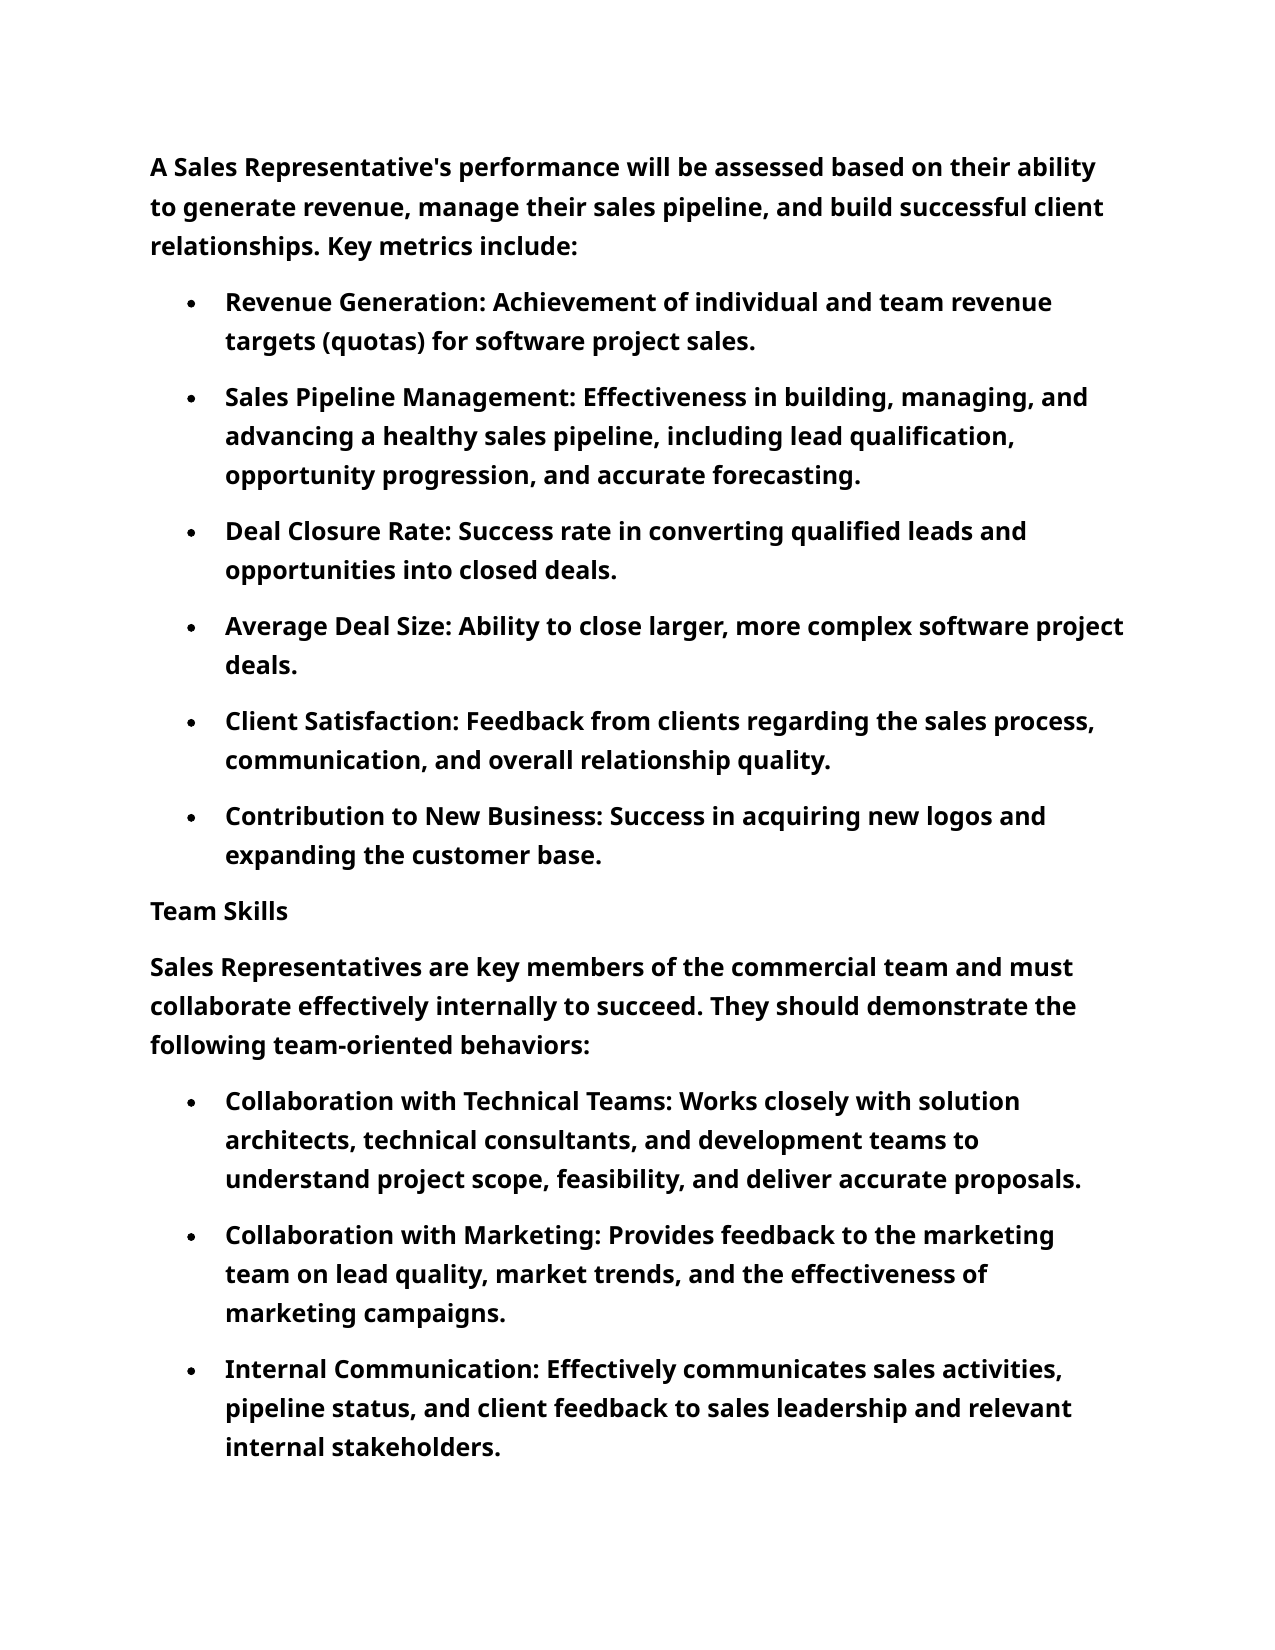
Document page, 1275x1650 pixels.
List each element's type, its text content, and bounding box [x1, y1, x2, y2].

text Team Skills [150, 893, 1125, 927]
list Collaboration with Technical Teams: Works closely with solution architects, technical consultants, and development teams to understand project scope, feasibility, and deliver accurate proposals. [187, 1083, 1125, 1196]
list Collaboration with Marketing: Provides feedback to the marketing team on lead quality, market trends, and the effectiveness of marketing campaigns. [187, 1217, 1125, 1330]
list Contribution to New Business: Success in acquiring new logos and expanding the customer base. [187, 798, 1125, 872]
list Sales Pipeline Management: Effectiveness in building, managing, and advancing a healthy sales pipeline, including lead qualification, opportunity progression, and accurate forecasting. [187, 379, 1125, 492]
list Internal Communication: Effectively communicates sales activities, pipeline status, and client feedback to sales leadership and relevant internal stakeholders. [187, 1352, 1125, 1464]
list Revenue Generation: Achievement of individual and team revenue targets (quotas) for software project sales. [187, 284, 1125, 357]
list Client Satisfaction: Feedback from clients regarding the sales process, communication, and overall relationship quality. [187, 703, 1125, 777]
list Average Deal Size: Ability to close larger, more complex software project deals. [187, 608, 1125, 682]
list Deal Closure Rate: Success rate in converting qualified leads and opportunities into closed deals. [187, 513, 1125, 587]
text Sales Representatives are key members of the commercial team and must collaborate effectively internally to succeed. They should demonstrate the following team-oriented behaviors: [150, 949, 1125, 1062]
text A Sales Representative's performance will be assessed based on their ability to generate revenue, manage their sales pipeline, and build successful client relationships. Key metrics include: [150, 150, 1125, 262]
